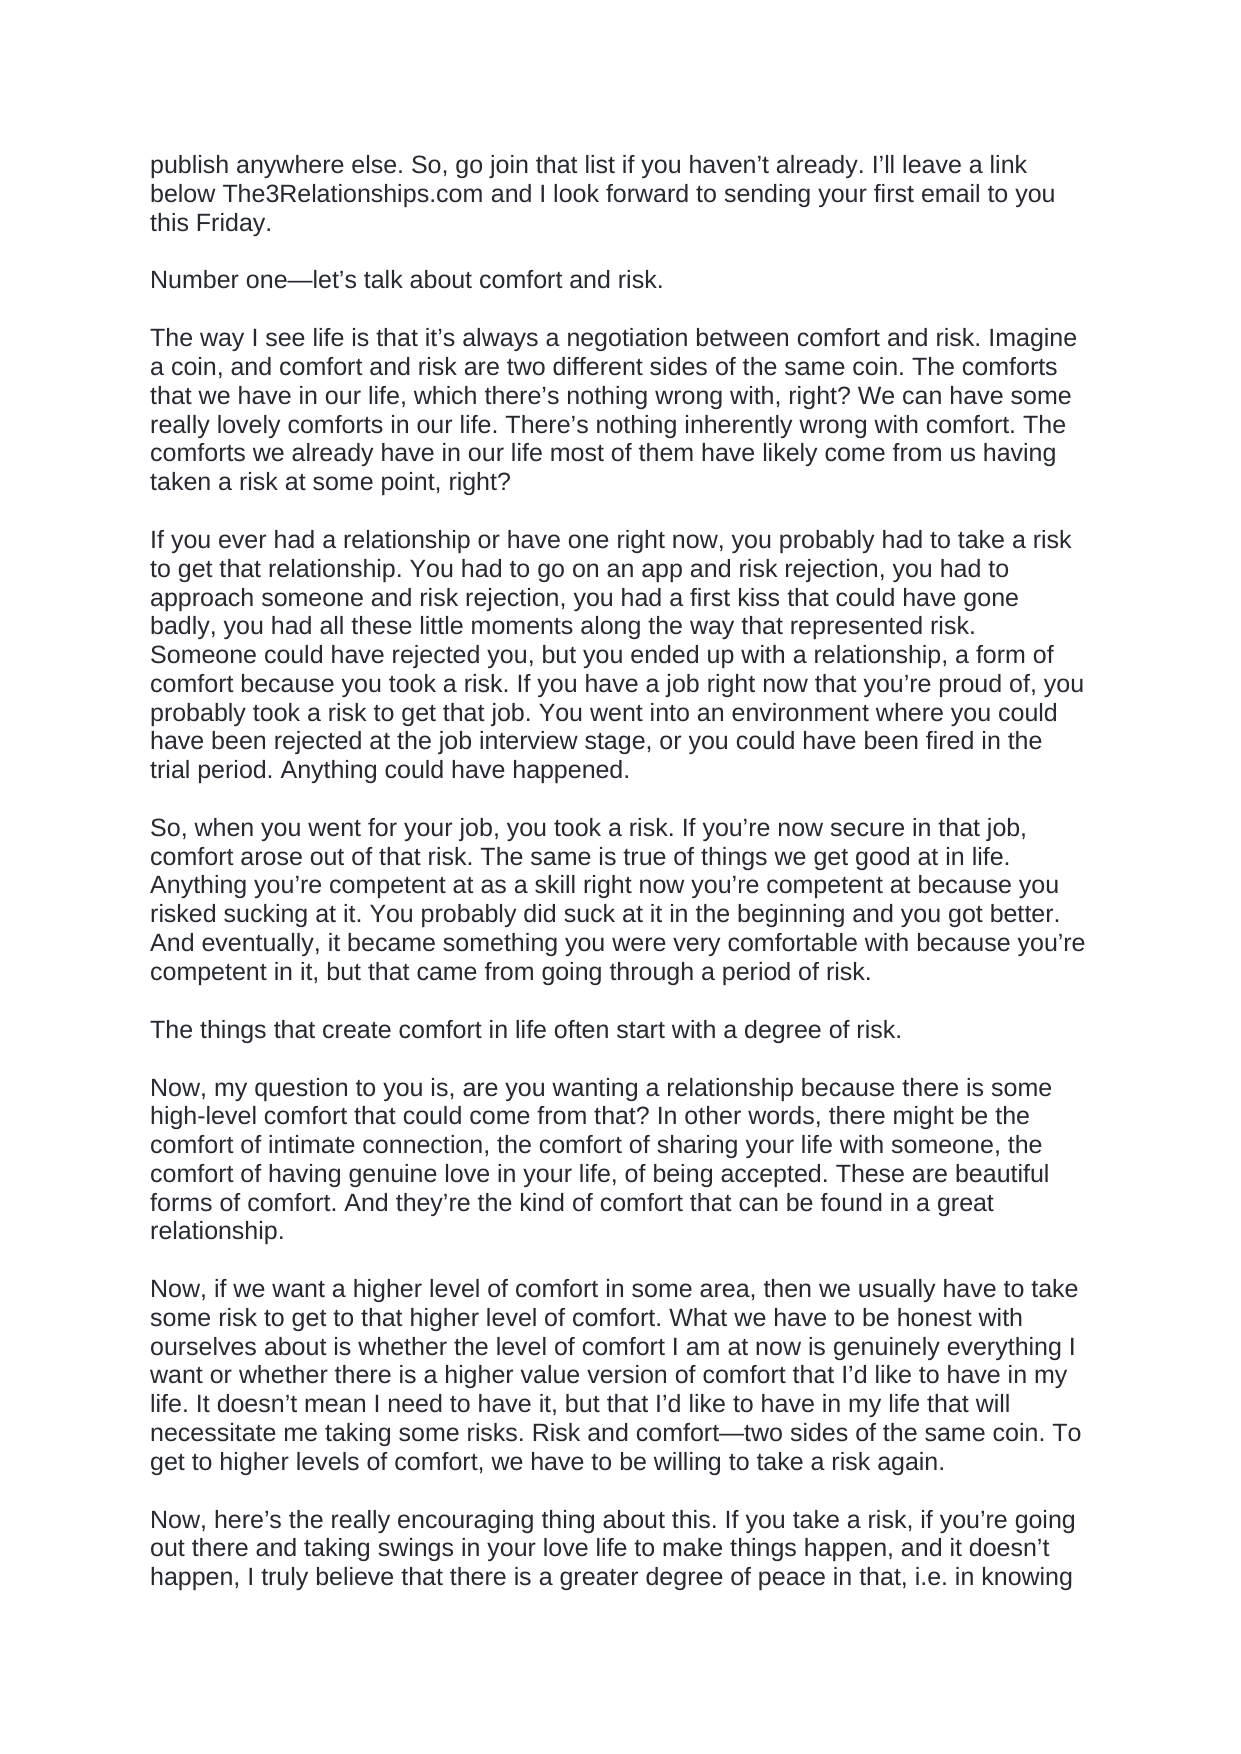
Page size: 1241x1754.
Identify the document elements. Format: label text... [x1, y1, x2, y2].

text The way I see life is that it’s always a negotiation between comfort and risk. Imagine a coin, and comfort and risk are two different sides of the same coin. The comforts that we have in our life, which there’s nothing wrong with, right? We can have some really lovely comforts in our life. There’s nothing inherently wrong with comfort. The comforts we already have in our life most of them have likely come from us having taken a risk at some point, right? [150, 323, 1090, 496]
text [150, 1504, 1090, 1591]
text So, when you went for your job, you took a risk. If you’re now secure in that job, comfort arose out of that risk. The same is true of things we get good at in life. Anything you’re competent at as a skill right now you’re competent at because you risked sucking at it. You probably did suck at it in the beginning and you got better. And eventually, it became something you were very comfortable with because you’re competent in it, but that came from going through a period of risk. [150, 813, 1090, 985]
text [150, 150, 1090, 236]
text Number one—let’s talk about comfort and risk. [150, 265, 1090, 294]
text If you ever had a relationship or have one right now, you probably had to take a risk to get that relationship. You had to go on an app and risk rejection, you had to approach someone and risk rejection, you had a first kiss that could have gone badly, you had all these little moments along the way that represented risk. Someone could have rejected you, but you ended up with a relationship, a form of comfort because you took a risk. If you have a job right now that you’re proud of, you probably took a risk to get that job. You went into an environment where you could have been rejected at the job interview stage, or you could have been fired in the trial period. Anything could have happened. [150, 525, 1090, 784]
text The things that create comfort in life often start with a degree of risk. [150, 1014, 1090, 1043]
text Now, if we want a higher level of comfort in some area, then we usually have to take some risk to get to that higher level of comfort. What we have to be honest with ourselves about is whether the level of comfort I am at now is genuinely everything I want or whether there is a higher value version of comfort that I’d like to have in my life. It doesn’t mean I need to have it, but that I’d like to have in my life that will necessitate me taking some risks. Risk and comfort—two sides of the same coin. To get to higher levels of comfort, we have to be willing to take a risk again. [150, 1274, 1090, 1475]
text Now, my question to you is, are you wanting a relationship because there is some high-level comfort that could come from that? In other words, there might be the comfort of intimate connection, the comfort of sharing your life with someone, the comfort of having genuine love in your life, of being accepted. These are beautiful forms of comfort. And they’re the kind of comfort that can be found in a great relationship. [150, 1072, 1090, 1245]
